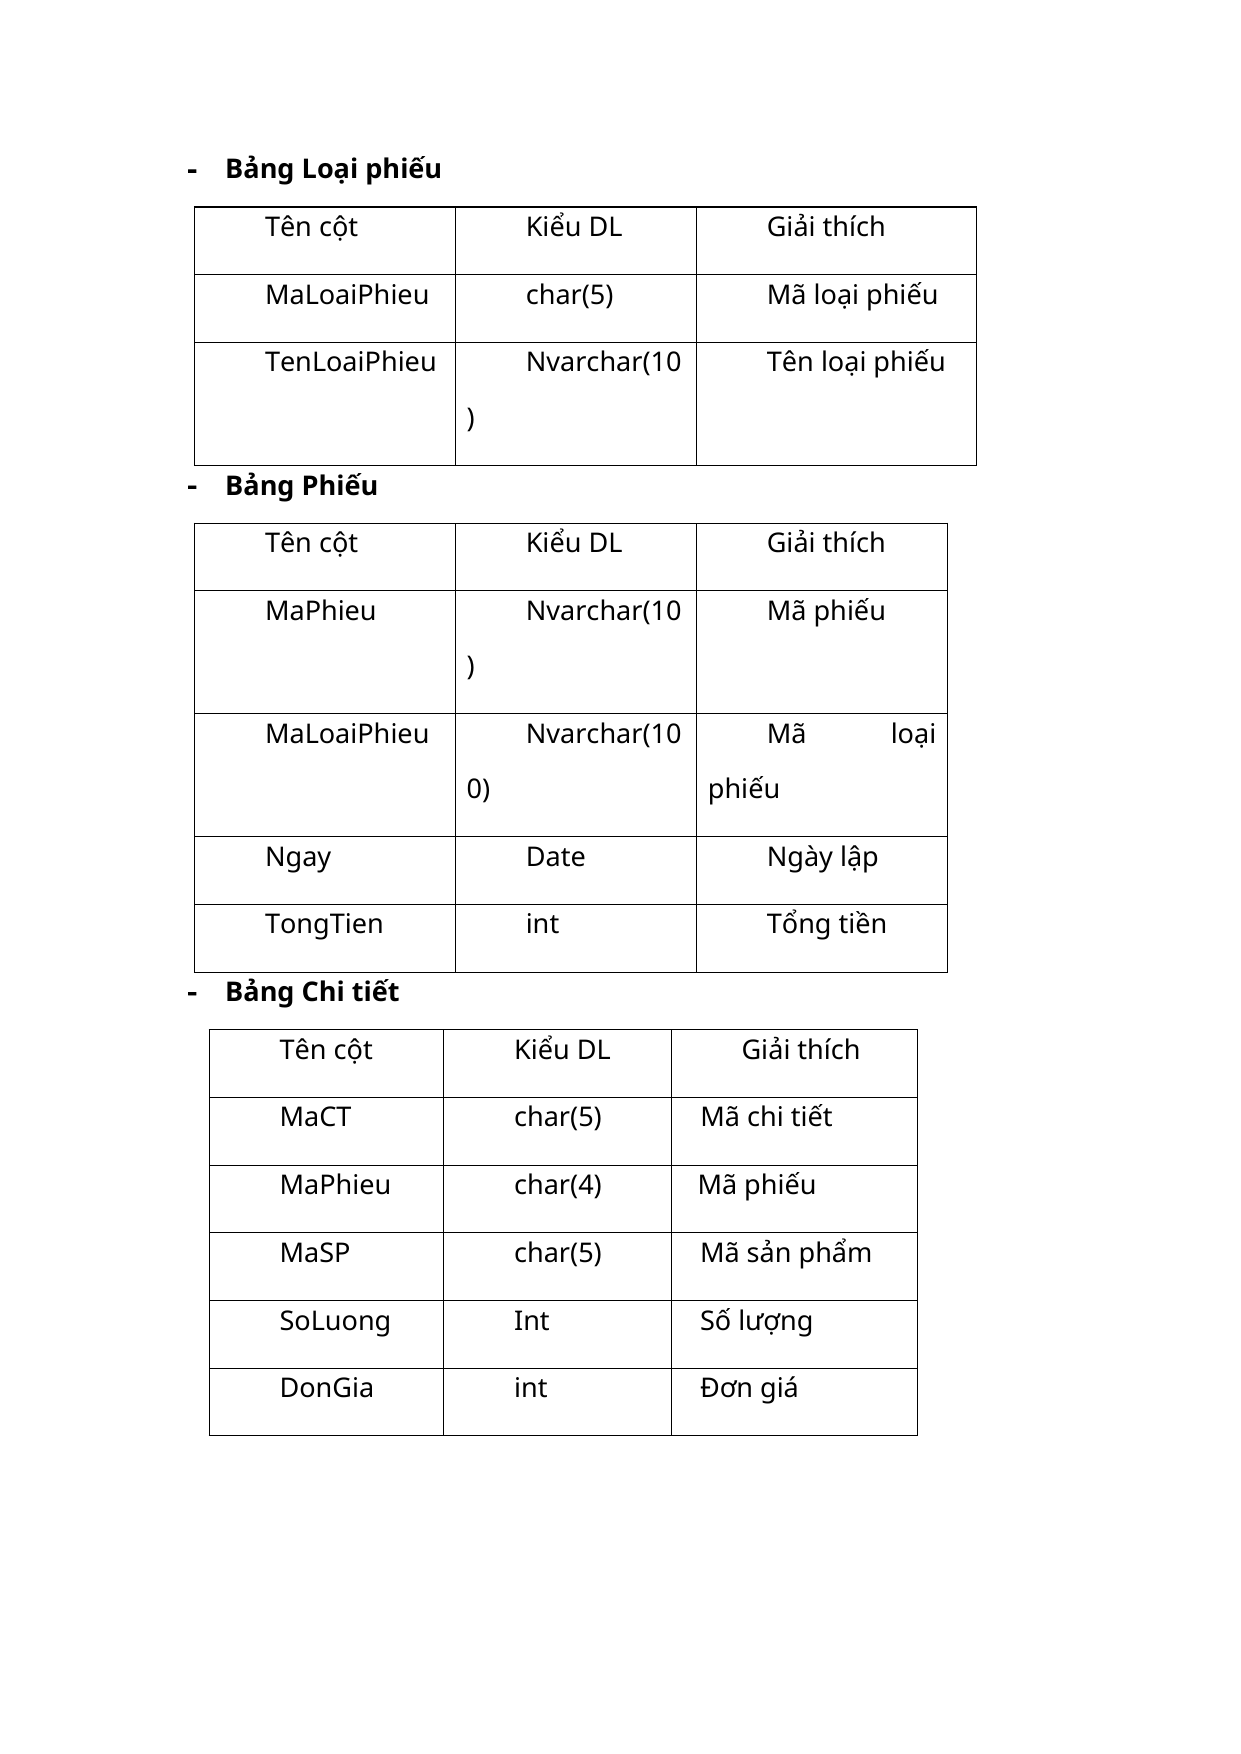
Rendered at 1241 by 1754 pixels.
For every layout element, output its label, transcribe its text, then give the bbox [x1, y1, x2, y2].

list Bảng Loại phiếu [187, 150, 1090, 187]
table_cell Nvarchar(100) [456, 714, 696, 836]
table_header Kiểu DL [444, 1030, 671, 1097]
table_cell TenLoaiPhieu [195, 343, 455, 465]
table_cell Tổng tiền [697, 905, 947, 972]
table_cell Ngay [195, 837, 455, 904]
table_header Giải thích [697, 208, 976, 274]
table_cell Mã loại phiếu [697, 275, 976, 342]
table_cell char(5) [444, 1233, 671, 1300]
list Bảng Chi tiết [187, 973, 1090, 1009]
table_header Giải thích [672, 1030, 917, 1097]
table_cell MaPhieu [195, 591, 455, 713]
table_header Kiểu DL [456, 524, 696, 590]
table_cell MaCT [210, 1098, 443, 1164]
table_header Kiểu DL [456, 208, 696, 274]
table_header Giải thích [697, 524, 947, 590]
table_cell Mã phiếu [697, 591, 947, 713]
table_cell SoLuong [210, 1301, 443, 1368]
table_cell Nvarchar(10) [456, 343, 696, 465]
table_cell Mã phiếu [672, 1166, 917, 1232]
table_cell Đơn giá [672, 1369, 917, 1435]
table_cell Mã chi tiết [672, 1098, 917, 1164]
table_cell int [444, 1369, 671, 1435]
table_cell int [456, 905, 696, 972]
table_header Tên cột [195, 208, 455, 274]
table_cell Mã loại phiếu [697, 714, 947, 836]
list Bảng Phiếu [187, 466, 1090, 503]
table_cell Ngày lập [697, 837, 947, 904]
table_cell char(5) [444, 1098, 671, 1164]
table_header Tên cột [195, 524, 455, 590]
table_cell Mã sản phẩm [672, 1233, 917, 1300]
table_cell TongTien [195, 905, 455, 972]
table_header Tên cột [210, 1030, 443, 1097]
table_cell MaPhieu [210, 1166, 443, 1232]
table_cell MaSP [210, 1233, 443, 1300]
table_cell MaLoaiPhieu [195, 275, 455, 342]
table_cell MaLoaiPhieu [195, 714, 455, 836]
table_cell Tên loại phiếu [697, 343, 976, 465]
table_cell char(5) [456, 275, 696, 342]
table_cell Int [444, 1301, 671, 1368]
table_cell Nvarchar(10) [456, 591, 696, 713]
table_cell DonGia [210, 1369, 443, 1435]
table_cell Date [456, 837, 696, 904]
table_cell Số lượng [672, 1301, 917, 1368]
table_cell char(4) [444, 1166, 671, 1232]
